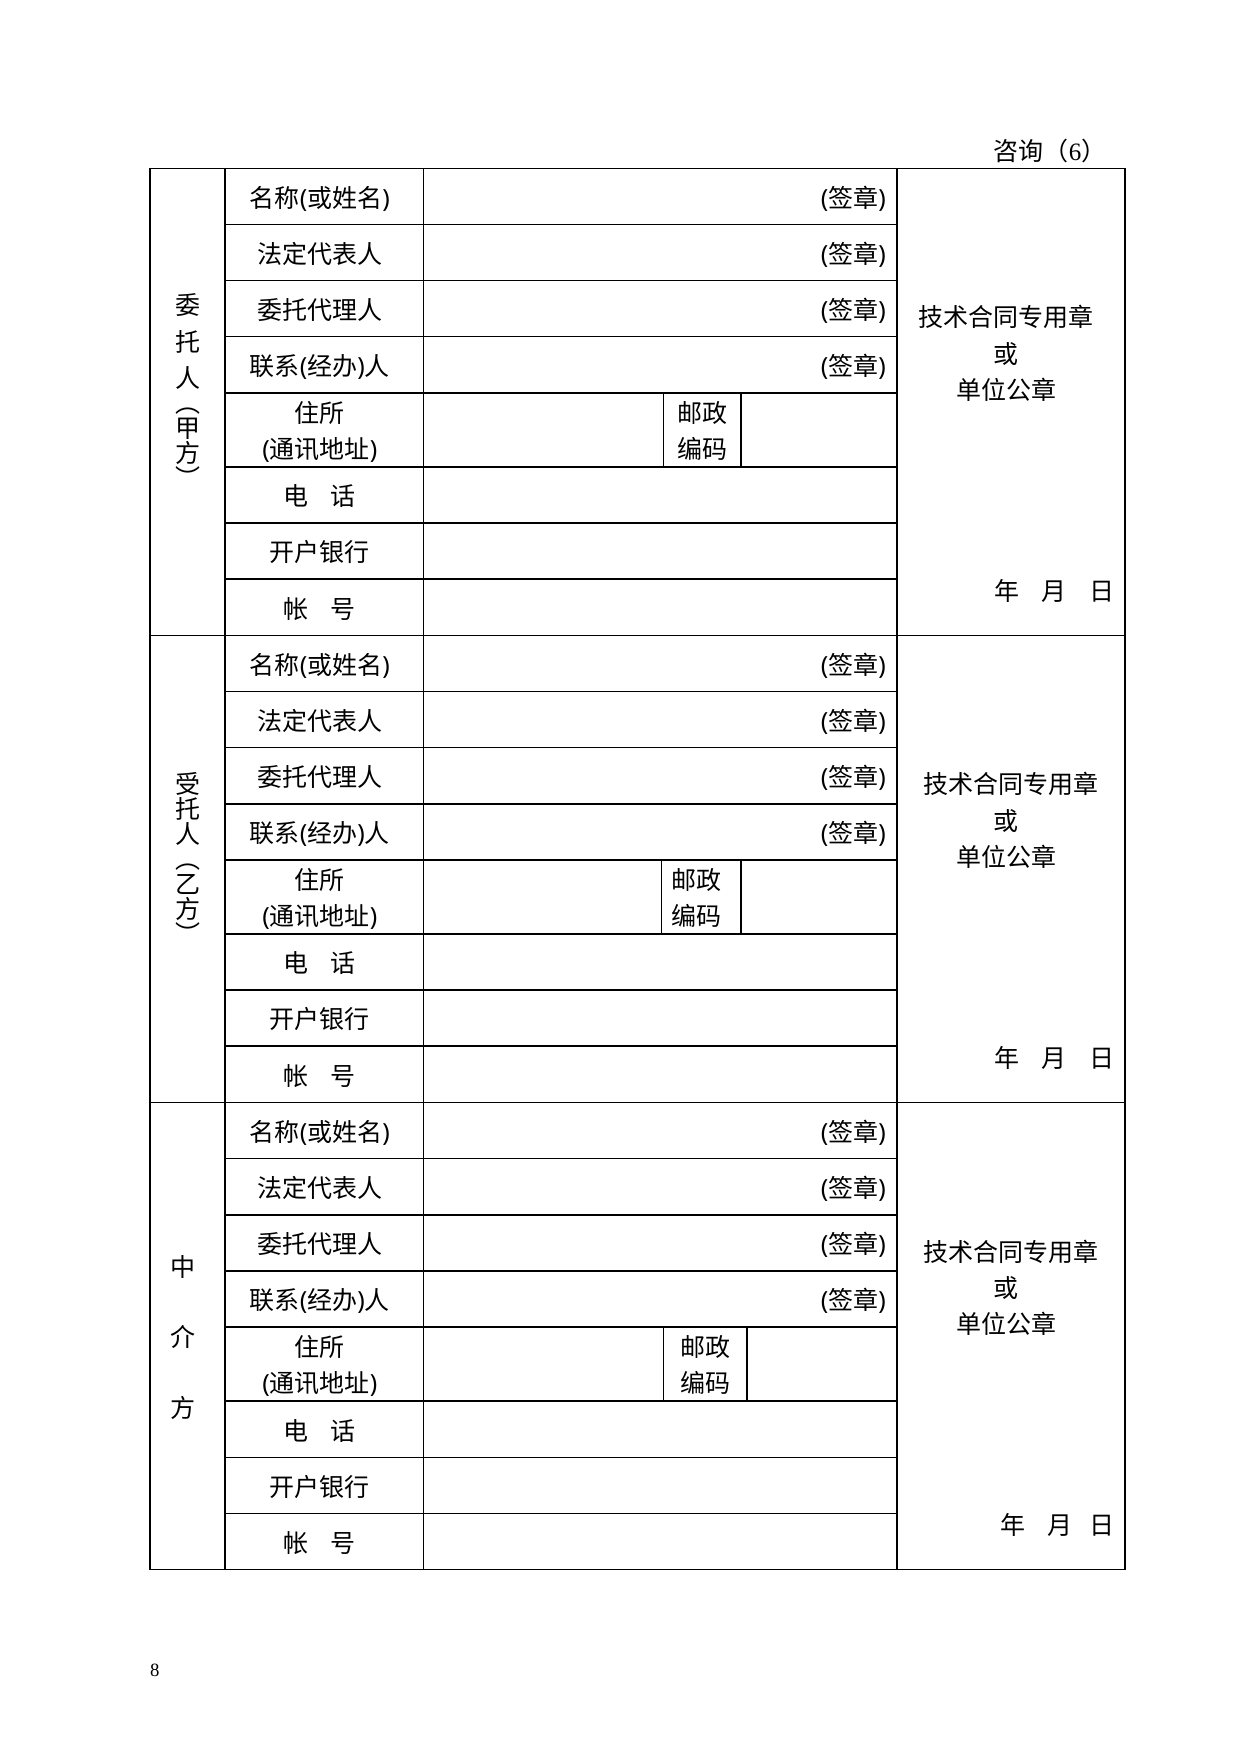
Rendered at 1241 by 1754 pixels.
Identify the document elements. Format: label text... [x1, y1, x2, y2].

table_cell (签章) [424, 805, 896, 859]
table_cell 联系(经办)人 [226, 1272, 423, 1326]
table_cell [424, 991, 896, 1045]
table_cell [424, 1514, 896, 1569]
table_cell [424, 1328, 663, 1400]
table_cell [742, 394, 896, 466]
table_cell 法定代表人 [226, 225, 423, 280]
table_cell [424, 1402, 896, 1456]
table_cell (签章) [424, 1159, 896, 1214]
table_cell 法定代表人 [226, 1159, 423, 1214]
table_cell 中 介 方 [151, 1103, 224, 1569]
table_cell [424, 935, 896, 989]
text 咨询（6） [150, 131, 1106, 167]
table_cell [424, 580, 896, 634]
table_cell (签章) [424, 748, 896, 803]
table_cell (签章) [424, 281, 896, 336]
table_cell 邮政 编码 [662, 861, 740, 933]
table_cell 电 话 [226, 935, 423, 989]
table_cell [424, 468, 896, 522]
table_cell (签章) [424, 636, 896, 691]
table_cell 开户银行 [226, 524, 423, 578]
table_cell 名称(或姓名) [226, 636, 423, 691]
table_cell 技术合同专用章 或 单位公章 年 月 日 [898, 636, 1124, 1102]
table_cell 住所 (通讯地址) [226, 1328, 423, 1400]
table_cell 开户银行 [226, 991, 423, 1045]
table_cell (签章) [424, 337, 896, 392]
table_cell [748, 1328, 896, 1400]
table_cell (签章) [424, 692, 896, 747]
table_cell (签章) [424, 225, 896, 280]
table_cell 邮政 编码 [664, 394, 740, 466]
table_cell 委托代理人 [226, 1216, 423, 1270]
table_header 名称(或姓名) [226, 169, 423, 223]
table_cell 电 话 [226, 468, 423, 522]
table_cell [424, 861, 661, 933]
table_cell 法定代表人 [226, 692, 423, 747]
table_cell 联系(经办)人 [226, 337, 423, 392]
table_cell 委托代理人 [226, 748, 423, 803]
table_cell 联系(经办)人 [226, 805, 423, 859]
table_cell 开户银行 [226, 1458, 423, 1512]
table_cell 住所 (通讯地址) [226, 394, 423, 466]
table_cell 帐 号 [226, 580, 423, 634]
table_cell 帐 号 [226, 1514, 423, 1569]
table_cell 电 话 [226, 1402, 423, 1456]
table_cell [424, 1458, 896, 1512]
table_cell 受托人（乙方） [151, 636, 224, 1102]
table_cell (签章) [424, 1216, 896, 1270]
table_cell 名称(或姓名) [226, 1103, 423, 1158]
table_header (签章) [424, 169, 896, 223]
table_cell [424, 1047, 896, 1102]
table_cell (签章) [424, 1272, 896, 1326]
table_cell [424, 394, 663, 466]
table_cell 住所 (通讯地址) [226, 861, 423, 933]
table_cell 邮政 编码 [664, 1328, 746, 1400]
table_cell 帐 号 [226, 1047, 423, 1102]
table_cell (签章) [424, 1103, 896, 1158]
table_cell [742, 861, 896, 933]
table_cell 技术合同专用章 或 单位公章 年 月 日 [898, 1103, 1124, 1569]
table_header 技术合同专用章 或 单位公章 年 月 日 [898, 169, 1124, 634]
table_cell [424, 524, 896, 578]
table_header 委 托 人（甲方） [151, 169, 224, 634]
table_cell 委托代理人 [226, 281, 423, 336]
